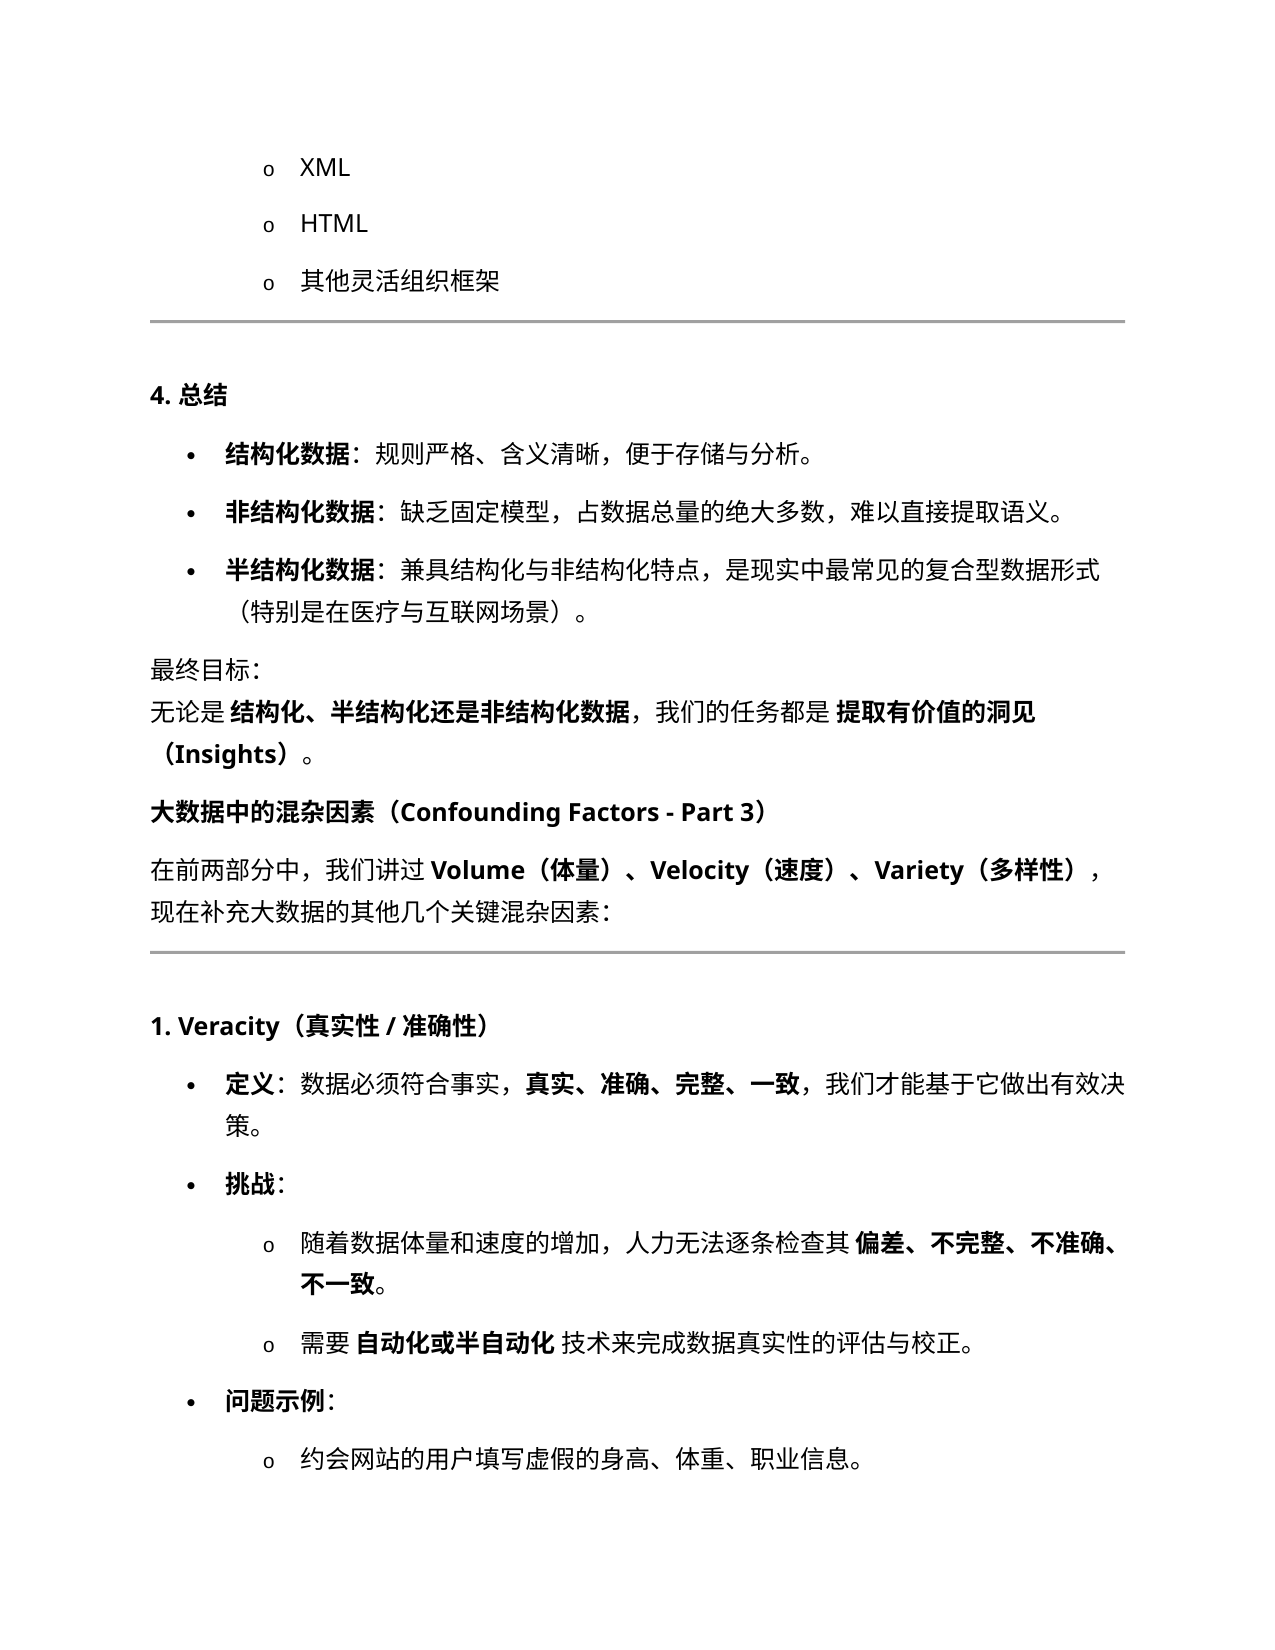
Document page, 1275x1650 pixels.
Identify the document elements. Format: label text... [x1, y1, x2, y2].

list 非结构化数据：缺乏固定模型，占数据总量的绝大多数，难以直接提取语义。 [187, 492, 1125, 529]
text 1. Veracity（真实性 / 准确性） [150, 1007, 1125, 1043]
text 大数据中的混杂因素（Confounding Factors - Part 3） [150, 792, 1125, 829]
list 挑战： [187, 1165, 1125, 1201]
list 问题示例： [187, 1382, 1125, 1418]
list 随着数据体量和速度的增加，人力无法逐条检查其 偏差、不完整、不准确、不一致。 [262, 1223, 1125, 1301]
list 半结构化数据：兼具结构化与非结构化特点，是现实中最常见的复合型数据形式（特别是在医疗与互联网场景）。 [187, 551, 1125, 629]
text 最终目标： 无论是 结构化、半结构化还是非结构化数据，我们的任务都是 提取有价值的洞见（Insights）。 [150, 651, 1125, 770]
list 其他灵活组织框架 [262, 262, 1125, 298]
list 定义：数据必须符合事实，真实、准确、完整、一致，我们才能基于它做出有效决策。 [187, 1065, 1125, 1143]
list 约会网站的用户填写虚假的身高、体重、职业信息。 [262, 1440, 1125, 1476]
list HTML [262, 206, 1125, 240]
list 结构化数据：规则严格、含义清晰，便于存储与分析。 [187, 434, 1125, 470]
list 需要 自动化或半自动化 技术来完成数据真实性的评估与校正。 [262, 1323, 1125, 1359]
text 4. 总结 [150, 376, 1125, 412]
text 在前两部分中，我们讲过 Volume（体量）、Velocity（速度）、Variety（多样性），现在补充大数据的其他几个关键混杂因素： [150, 851, 1125, 929]
list XML [262, 150, 1125, 184]
